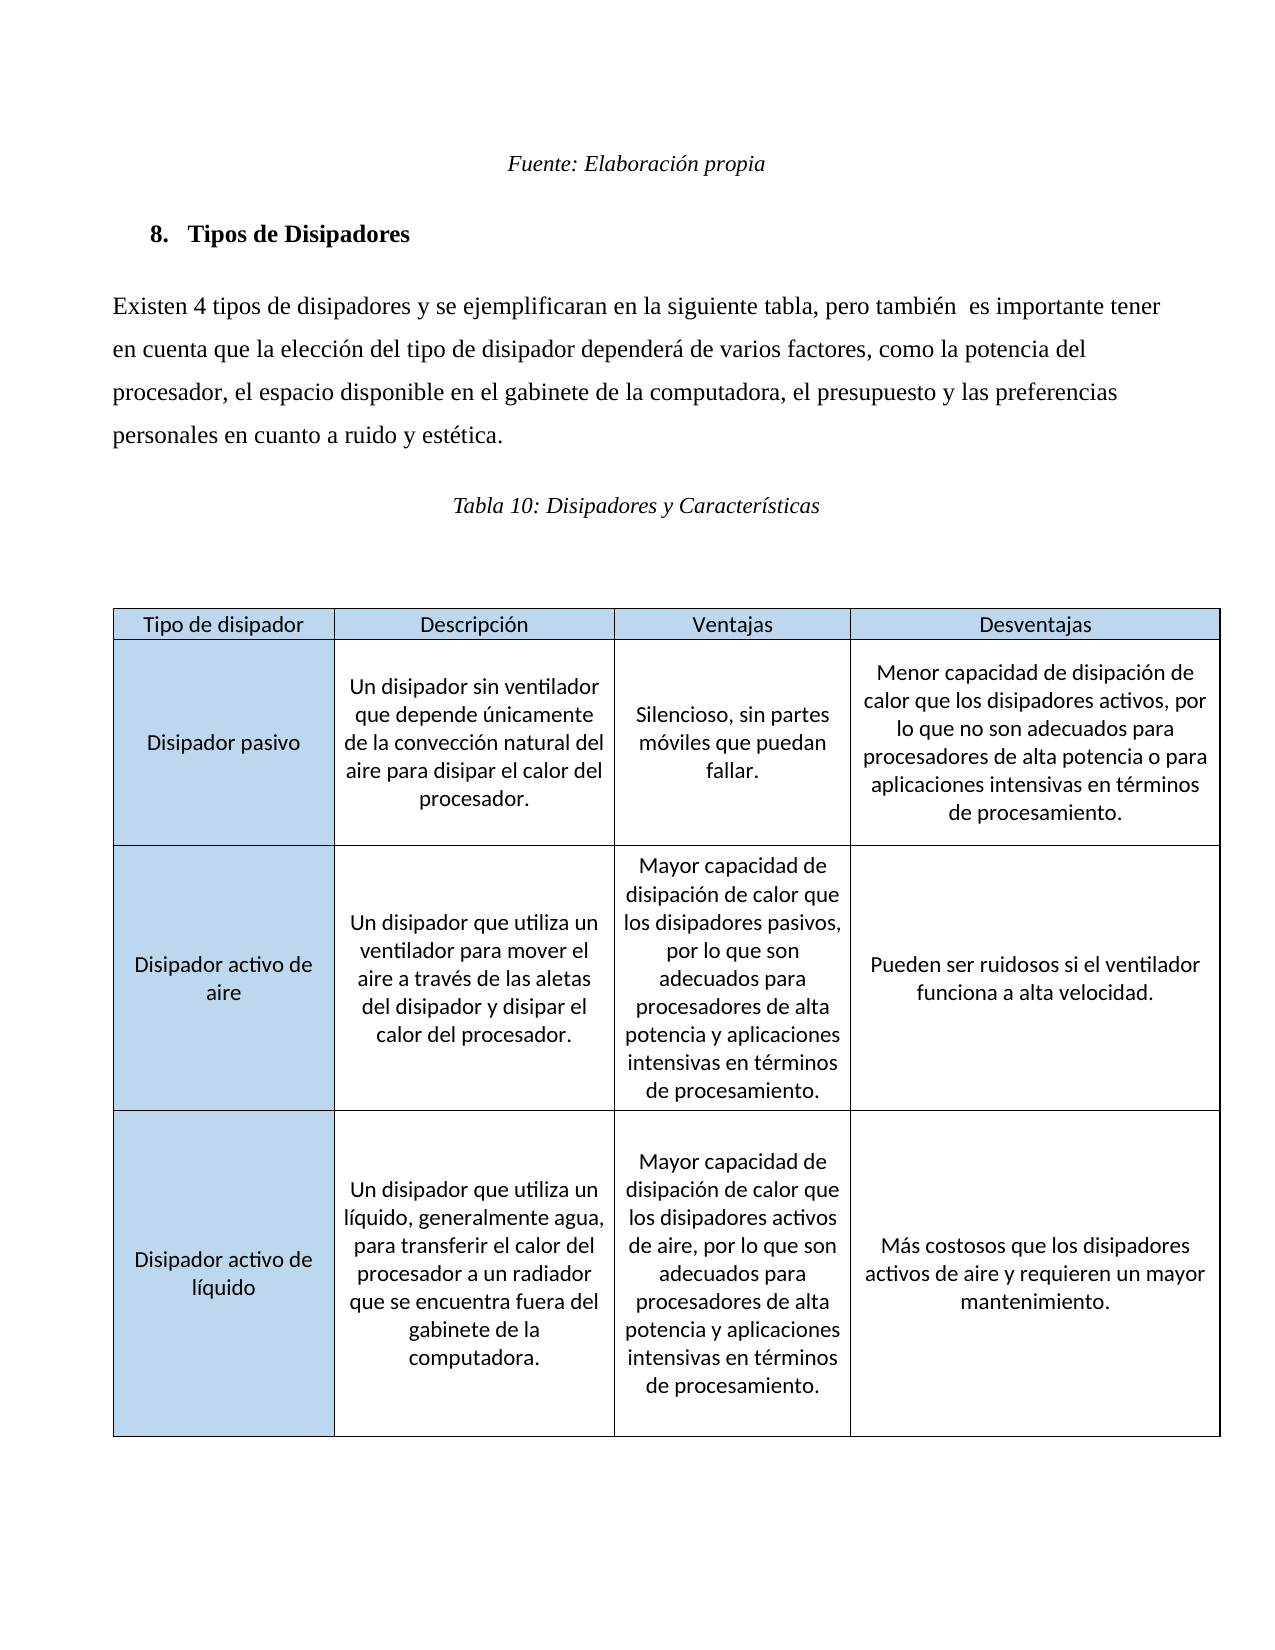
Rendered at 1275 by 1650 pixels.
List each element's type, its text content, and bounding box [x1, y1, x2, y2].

table_cell Disipador activo de aire [114, 846, 334, 1110]
table_cell Menor capacidad de disipación de calor que los disipadores activos, por lo que no son adecuados para procesadores de alta potencia o para aplicaciones intensivas en términos de procesamiento. [851, 640, 1219, 845]
table_cell Pueden ser ruidosos si el ventilador funciona a alta velocidad. [851, 846, 1219, 1110]
table_header Descripción [335, 609, 614, 639]
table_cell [851, 1111, 1219, 1436]
subtitle Tipos de Disipadores [150, 219, 1162, 247]
table_header Ventajas [615, 609, 850, 639]
table_cell Un disipador que utiliza un líquido, generalmente agua, para transferir el calor del procesador a un radiador que se encuentra fuera del gabinete de la computadora. [335, 1111, 614, 1436]
text Fuente: Elaboración propia [112, 150, 1162, 176]
subtitle Tabla 10: Disipadores y Características [112, 493, 1162, 519]
table_cell Silencioso, sin partes móviles que puedan fallar. [615, 640, 850, 845]
table_cell Disipador activo de líquido [114, 1111, 334, 1436]
table_header Desventajas [851, 609, 1219, 639]
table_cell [615, 1111, 850, 1436]
table_header Tipo de disipador [114, 609, 334, 639]
table_cell Disipador pasivo [114, 640, 334, 845]
table_cell Mayor capacidad de disipación de calor que los disipadores pasivos, por lo que son adecuados para procesadores de alta potencia y aplicaciones intensivas en términos de procesamiento. [615, 846, 850, 1110]
text Existen 4 tipos de disipadores y se ejemplificaran en la siguiente tabla, pero también es importante tener en cuenta que la elección del tipo de disipador dependerá de varios factores, como la potencia del procesador, el espacio disponible en el gabinete de la computadora, el presupuesto y las preferencias personales en cuanto a ruido y estética. [112, 291, 1162, 449]
table_cell Un disipador que utiliza un ventilador para mover el aire a través de las aletas del disipador y disipar el calor del procesador. [335, 846, 614, 1110]
table_cell Un disipador sin ventilador que depende únicamente de la convección natural del aire para disipar el calor del procesador. [335, 640, 614, 845]
